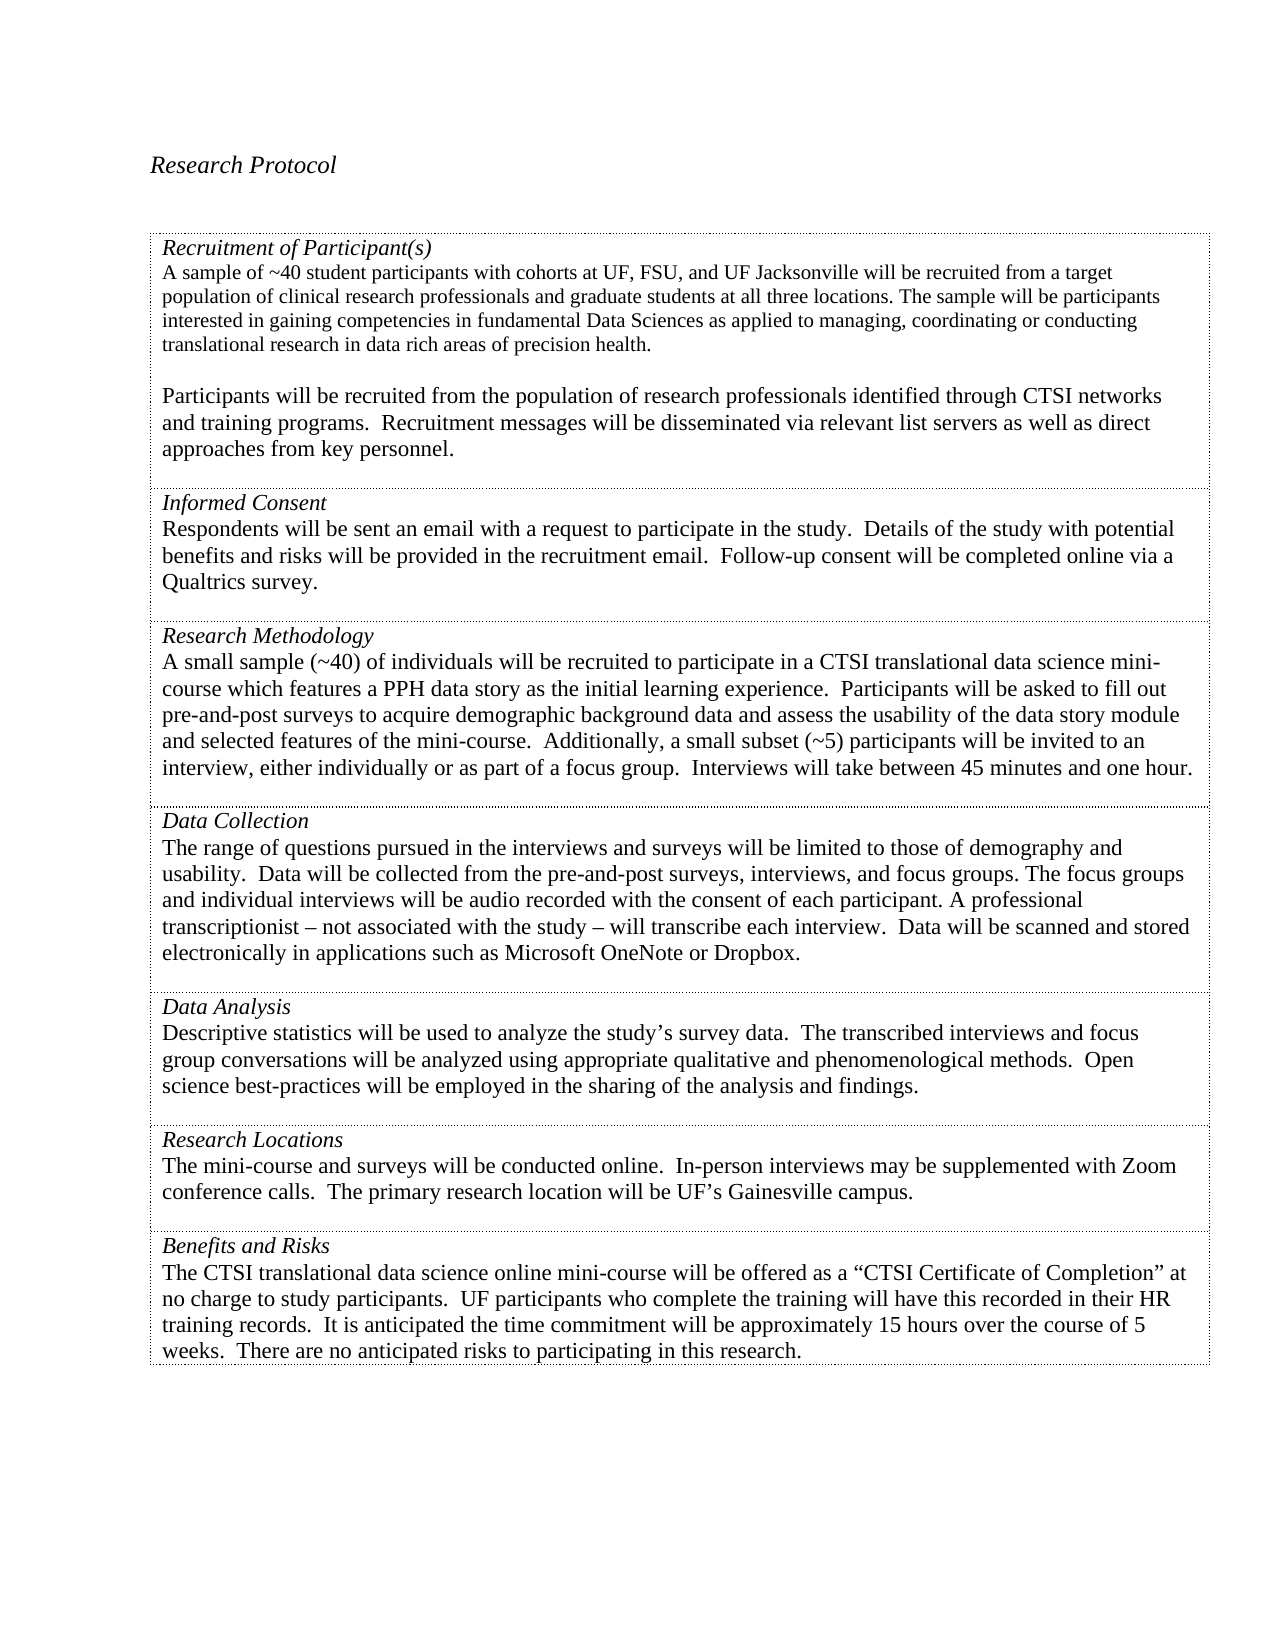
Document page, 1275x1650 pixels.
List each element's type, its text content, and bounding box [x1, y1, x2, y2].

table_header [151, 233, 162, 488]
table_cell Data Collection The range of questions pursued in the interviews and surveys will be limited to those of demography and usability. Data will be collected from the pre-and-post surveys, interviews, and focus groups. The focus groups and individual interviews will be audio recorded with the consent of each participant. A professional transcriptionist – not associated with the study – will transcribe each interview. Data will be scanned and stored electronically in applications such as Microsoft OneNote or Dropbox. [151, 806, 1209, 992]
table_cell Benefits and Risks The CTSI translational data science online mini-course will be offered as a “CTSI Certificate of Completion” at no charge to study participants. UF participants who complete the training will have this recorded in their HR training records. It is anticipated the time commitment will be approximately 15 hours over the course of 5 weeks. There are no anticipated risks to participating in this research. [151, 1231, 1209, 1364]
table_cell Research Methodology A small sample (~40) of individuals will be recruited to participate in a CTSI translational data science mini-course which features a PPH data story as the initial learning experience. Participants will be asked to fill out pre-and-post surveys to acquire demographic background data and assess the usability of the data story module and selected features of the mini-course. Additionally, a small subset (~5) participants will be invited to an interview, either individually or as part of a focus group. Interviews will take between 45 minutes and one hour. [151, 621, 1209, 806]
table_cell Informed Consent Respondents will be sent an email with a request to participate in the study. Details of the study with potential benefits and risks will be provided in the recruitment email. Follow-up consent will be completed online via a Qualtrics survey. [151, 488, 1209, 621]
text Research Protocol [150, 150, 1125, 179]
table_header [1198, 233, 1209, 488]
table_cell Data Analysis Descriptive statistics will be used to analyze the study’s survey data. The transcribed interviews and focus group conversations will be analyzed using appropriate qualitative and phenomenological methods. Open science best-practices will be employed in the sharing of the analysis and findings. [151, 992, 1209, 1125]
table_cell Research Locations The mini-course and surveys will be conducted online. In-person interviews may be supplemented with Zoom conference calls. The primary research location will be UF’s Gainesville campus. [151, 1125, 1209, 1231]
